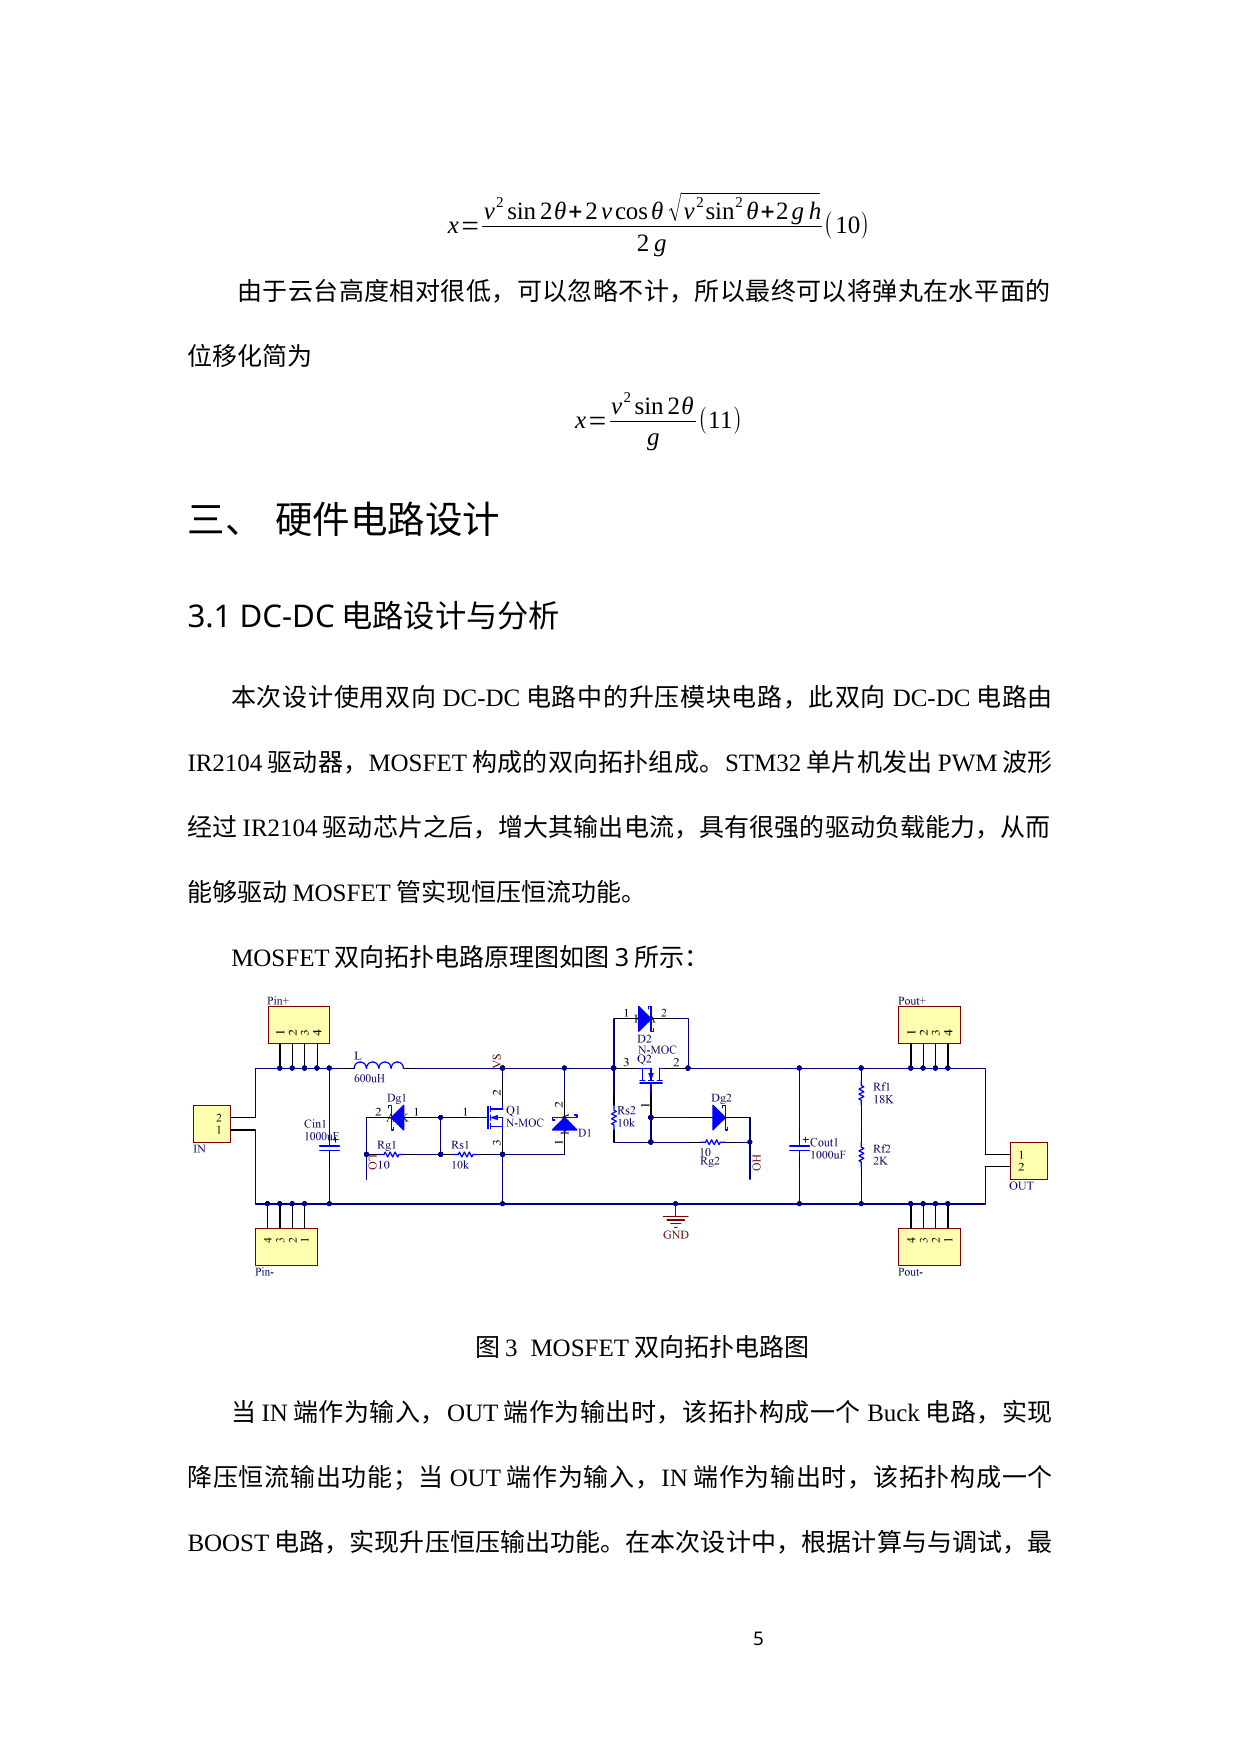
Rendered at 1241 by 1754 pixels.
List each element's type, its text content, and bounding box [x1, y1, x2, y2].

text 本次设计使用双向DC-DC电路中的升压模块电路，此双向DC-DC电路由IR2104驱动器，MOSFET构成的双向拓扑组成。STM32单片机发出PWM波形经过IR2104驱动芯片之后，增大其输出电流，具有很强的驱动负载能力，从而能够驱动MOSFET管实现恒压恒流功能。 [187, 663, 1053, 923]
subtitle 3.1 DC-DC电路设计与分析 [187, 582, 1053, 647]
subtitle 硬件电路设计 [187, 484, 1053, 549]
text 由于云台高度相对很低，可以忽略不计，所以最终可以将弹丸在水平面的位移化简为 [187, 257, 1053, 387]
text 图3 MOSFET双向拓扑电路图 [187, 1313, 1053, 1378]
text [187, 1378, 1053, 1573]
text MOSFET双向拓扑电路原理图如图3所示： [187, 923, 1053, 988]
